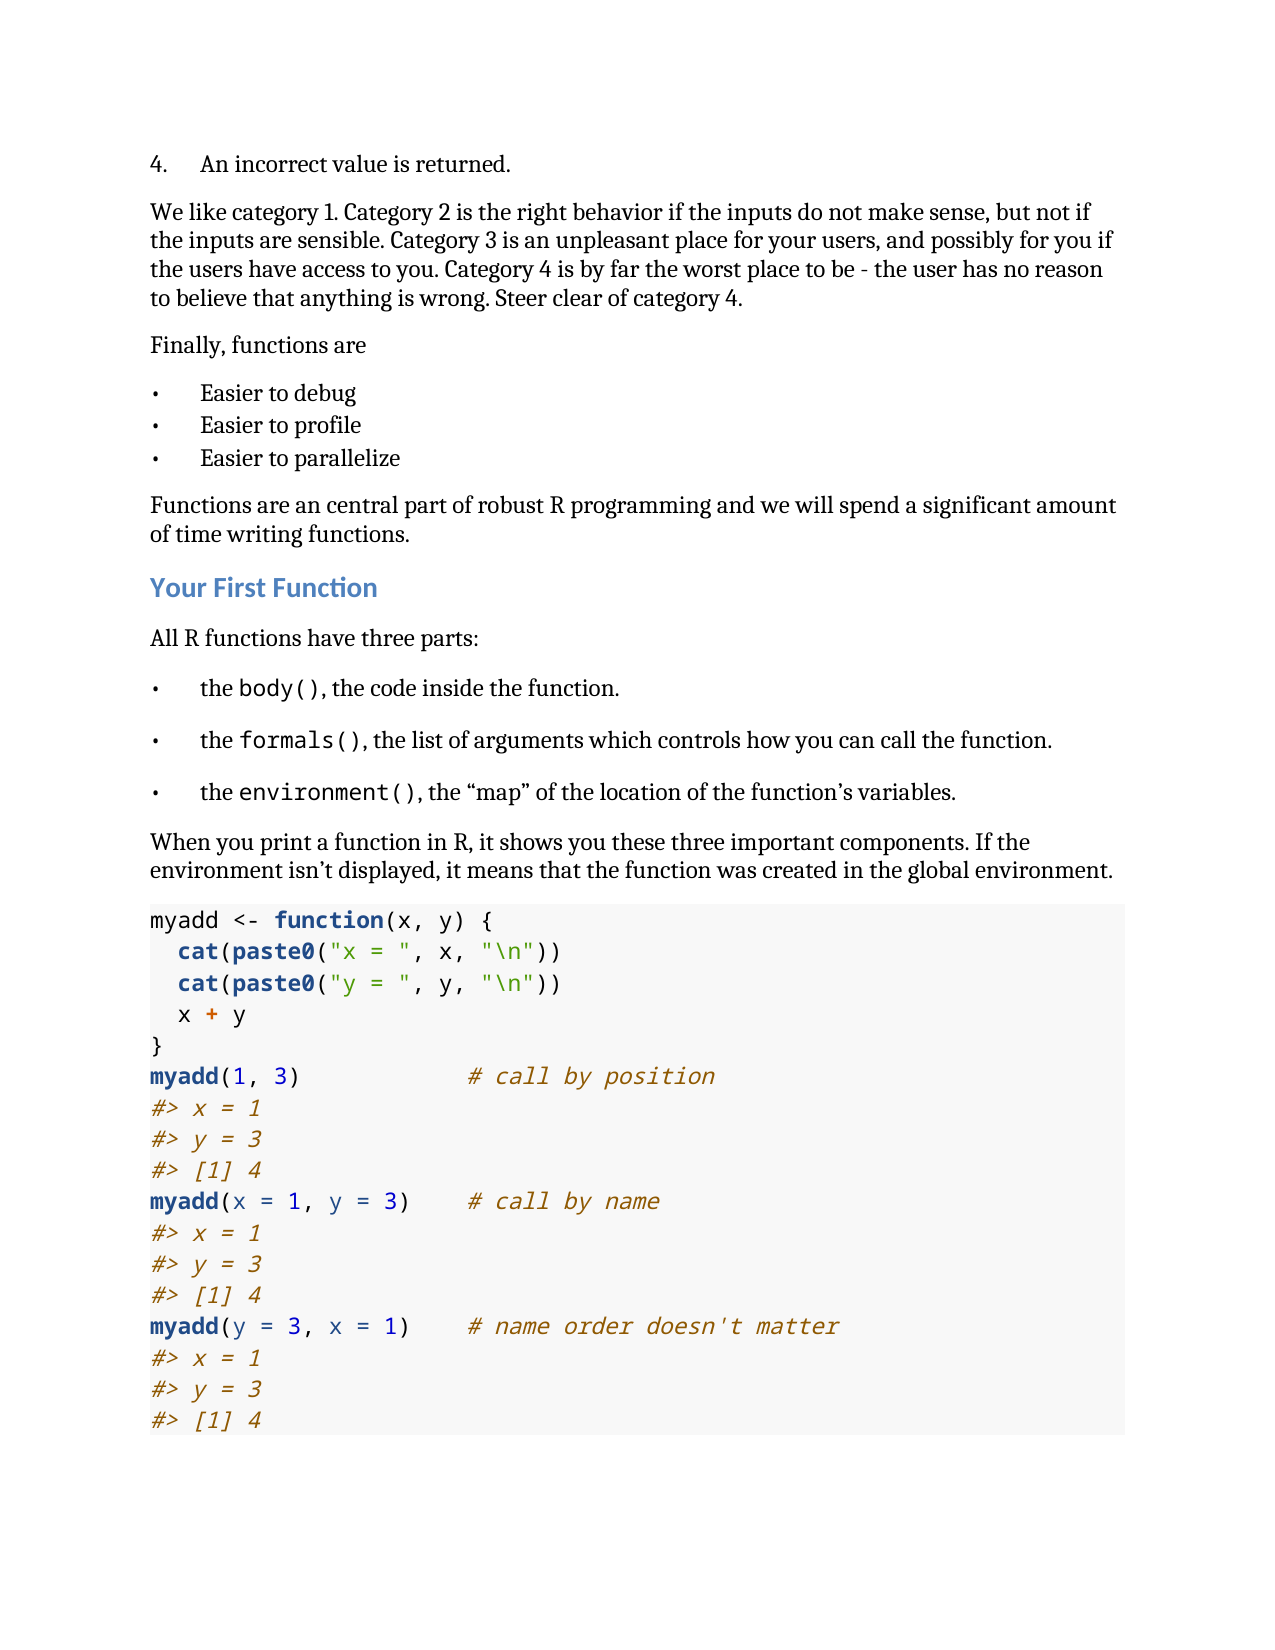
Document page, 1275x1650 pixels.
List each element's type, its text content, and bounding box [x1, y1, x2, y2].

text Functions are an central part of robust R programming and we will spend a significant amount of time writing functions. [150, 491, 1125, 549]
text When you print a function in R, it shows you these three important components. If the environment isn’t displayed, it means that the function was created in the global environment. [150, 828, 1125, 885]
list the environment(), the “map” of the location of the function’s variables. [150, 776, 1125, 807]
text myadd <- function(x, y) { cat(paste0("x = ", x, "\n")) cat(paste0("y = ", y, "\n")) x + y } myadd(1, 3) # call by position #> x = 1 #> y = 3 #> [1] 4 myadd(x = 1, y = 3) # call by name #> x = 1 #> y = 3 #> [1] 4 myadd(y = 3, x = 1) # name order doesn't matter #> x = 1 #> y = 3 #> [1] 4 [164, 904, 1125, 1435]
text All R functions have three parts: [150, 624, 1125, 653]
list the body(), the code inside the function. [150, 671, 1125, 703]
list Easier to parallelize [150, 444, 1125, 472]
text We like category 1. Category 2 is the right behavior if the inputs do not make sense, but not if the inputs are sensible. Category 3 is an unpleasant place for your users, and possibly for you if the users have access to you. Category 4 is by far the worst place to be - the user has no reason to believe that anything is wrong. Steer clear of category 4. [150, 197, 1125, 312]
text Finally, functions are [150, 331, 1125, 360]
list the formals(), the list of arguments which controls how you can call the function. [150, 723, 1125, 755]
list An incorrect value is returned. [150, 150, 1125, 179]
subtitle Your First Function [150, 569, 1125, 605]
list Easier to profile [150, 411, 1125, 440]
list Easier to debug [150, 379, 1125, 407]
